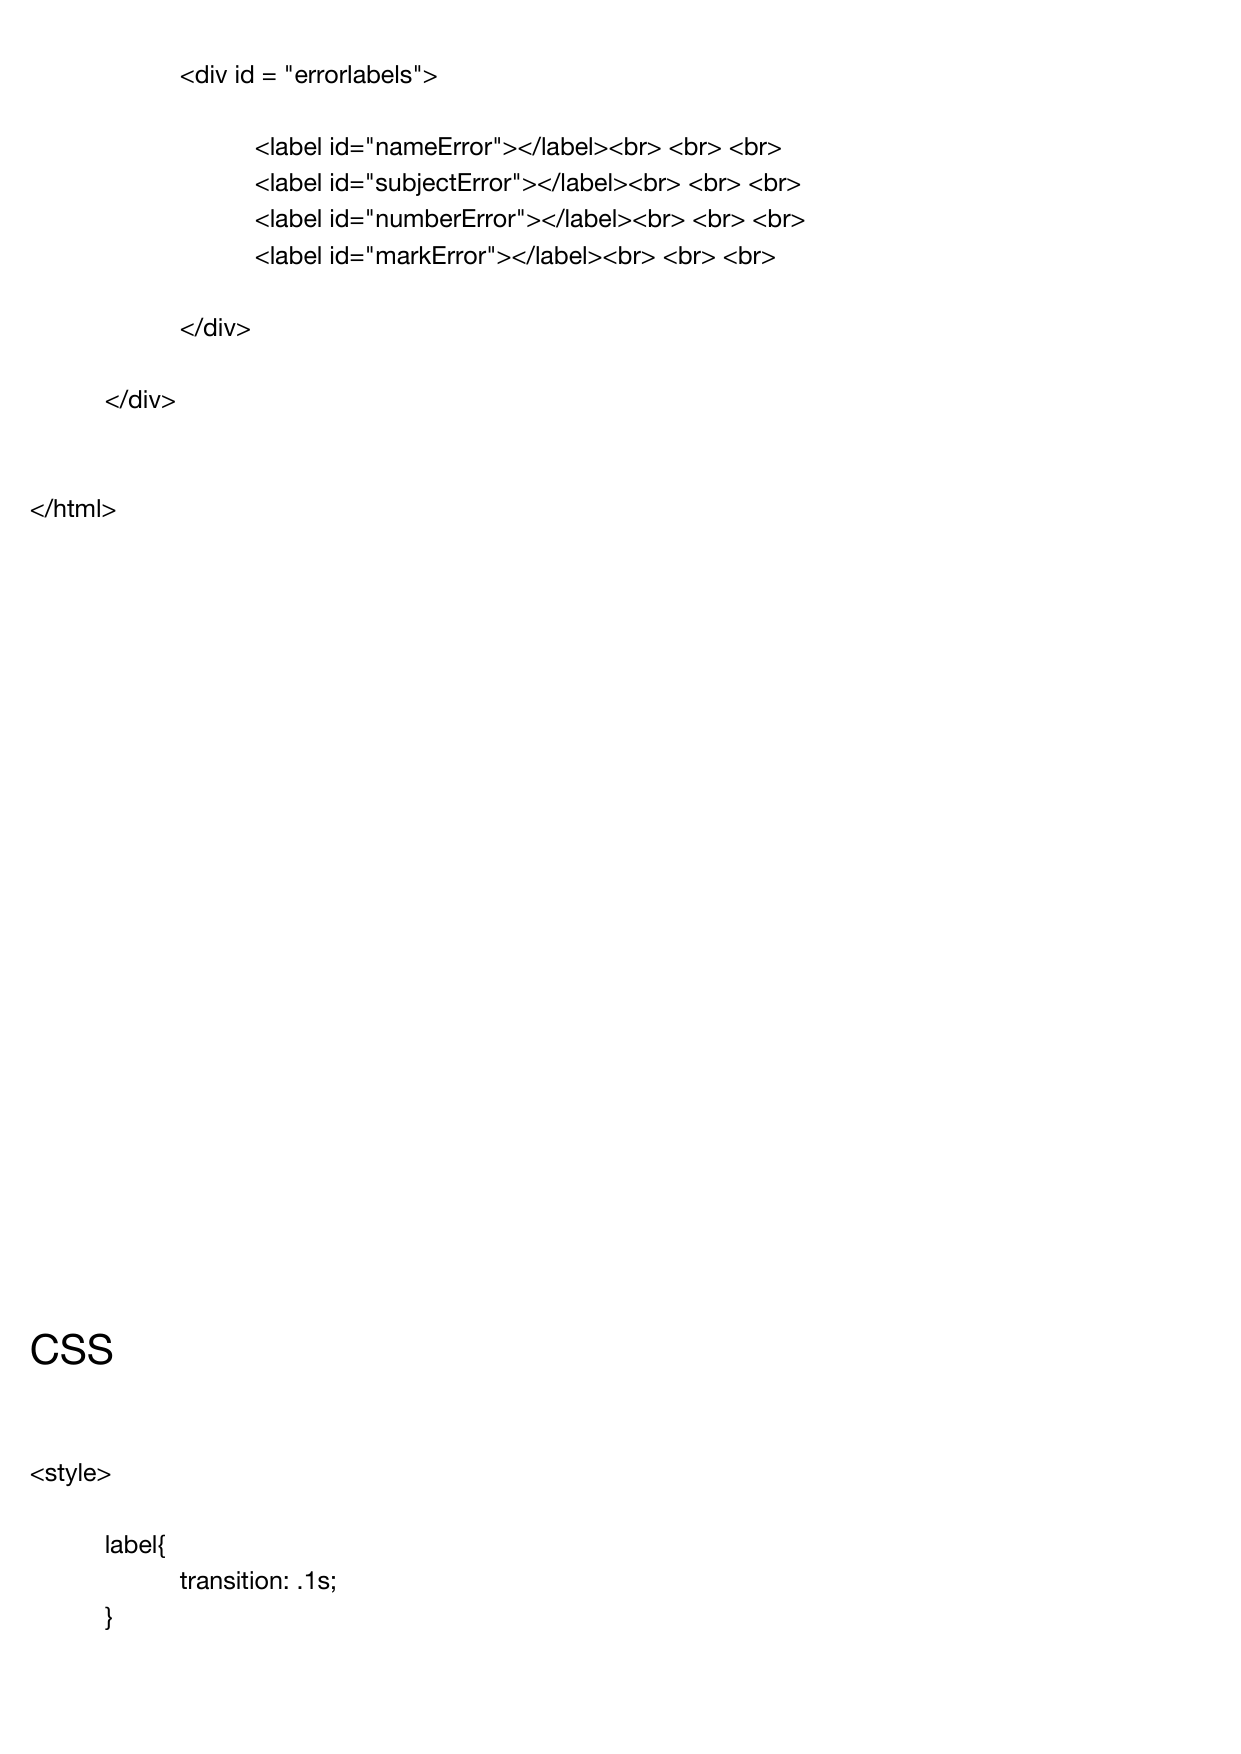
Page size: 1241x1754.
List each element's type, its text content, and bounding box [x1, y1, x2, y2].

text <style> [29, 1457, 1211, 1488]
text </div> [29, 312, 1211, 343]
text <label id="nameError"></label><br> <br> <br> [29, 131, 1211, 163]
subtitle CSS [29, 1324, 1211, 1377]
text </html> [29, 493, 1211, 524]
text label{ [29, 1529, 1211, 1560]
text transition: .1s; [29, 1565, 1211, 1597]
text } [29, 1601, 1211, 1633]
text <label id="numberError"></label><br> <br> <br> [29, 203, 1211, 235]
text <div id = "errorlabels"> [29, 59, 1211, 90]
text <label id="markError"></label><br> <br> <br> [29, 240, 1211, 271]
text </div> [29, 384, 1211, 416]
text <label id="subjectError"></label><br> <br> <br> [29, 167, 1211, 199]
